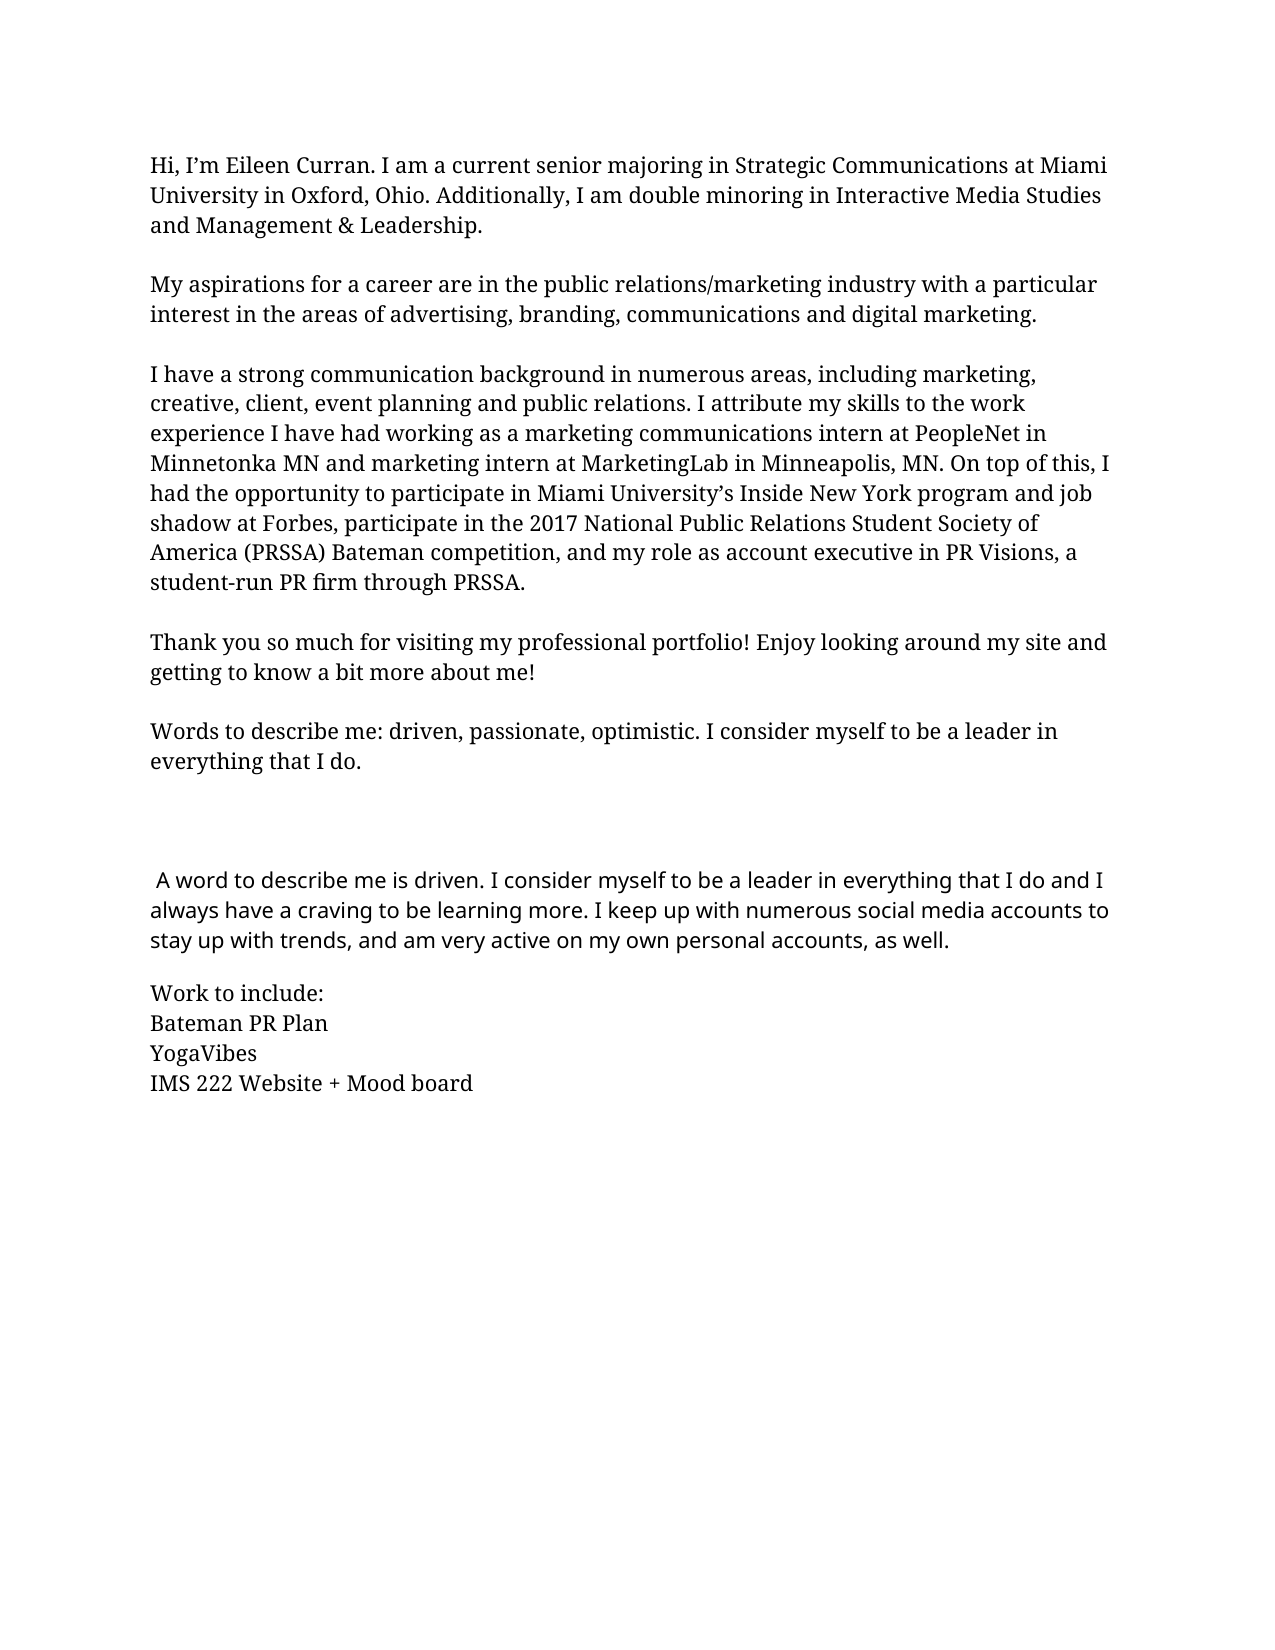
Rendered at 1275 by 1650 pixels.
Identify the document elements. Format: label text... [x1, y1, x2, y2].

text Words to describe me: driven, passionate, optimistic. I consider myself to be a leader in everything that I do. [150, 716, 1125, 776]
text Work to include: [150, 978, 1125, 1008]
text Bateman PR Plan [150, 1008, 1125, 1038]
text YogaVibes [150, 1038, 1125, 1068]
text A word to describe me is driven. I consider myself to be a leader in everything that I do and I always have a craving to be learning more. I keep up with numerous social media accounts to stay up with trends, and am very active on my own personal accounts, as well. [150, 776, 1125, 978]
text IMS 222 Website + Mood board [150, 1068, 1125, 1098]
text I have a strong communication background in numerous areas, including marketing, creative, client, event planning and public relations. I attribute my skills to the work experience I have had working as a marketing communications intern at PeopleNet in Minnetonka MN and marketing intern at MarketingLab in Minneapolis, MN. On top of this, I had the opportunity to participate in Miami University’s Inside New York program and job shadow at Forbes, participate in the 2017 National Public Relations Student Society of America (PRSSA) Bateman competition, and my role as account executive in PR Visions, a student-run PR firm through PRSSA. [150, 358, 1125, 597]
text Thank you so much for visiting my professional portfolio! Enjoy looking around my site and getting to know a bit more about me! [150, 627, 1125, 686]
text Hi, I’m Eileen Curran. I am a current senior majoring in Strategic Communications at Miami University in Oxford, Ohio. Additionally, I am double minoring in Interactive Media Studies and Management & Leadership. [150, 150, 1125, 239]
text My aspirations for a career are in the public relations/marketing industry with a particular interest in the areas of advertising, branding, communications and digital marketing. [150, 269, 1125, 329]
